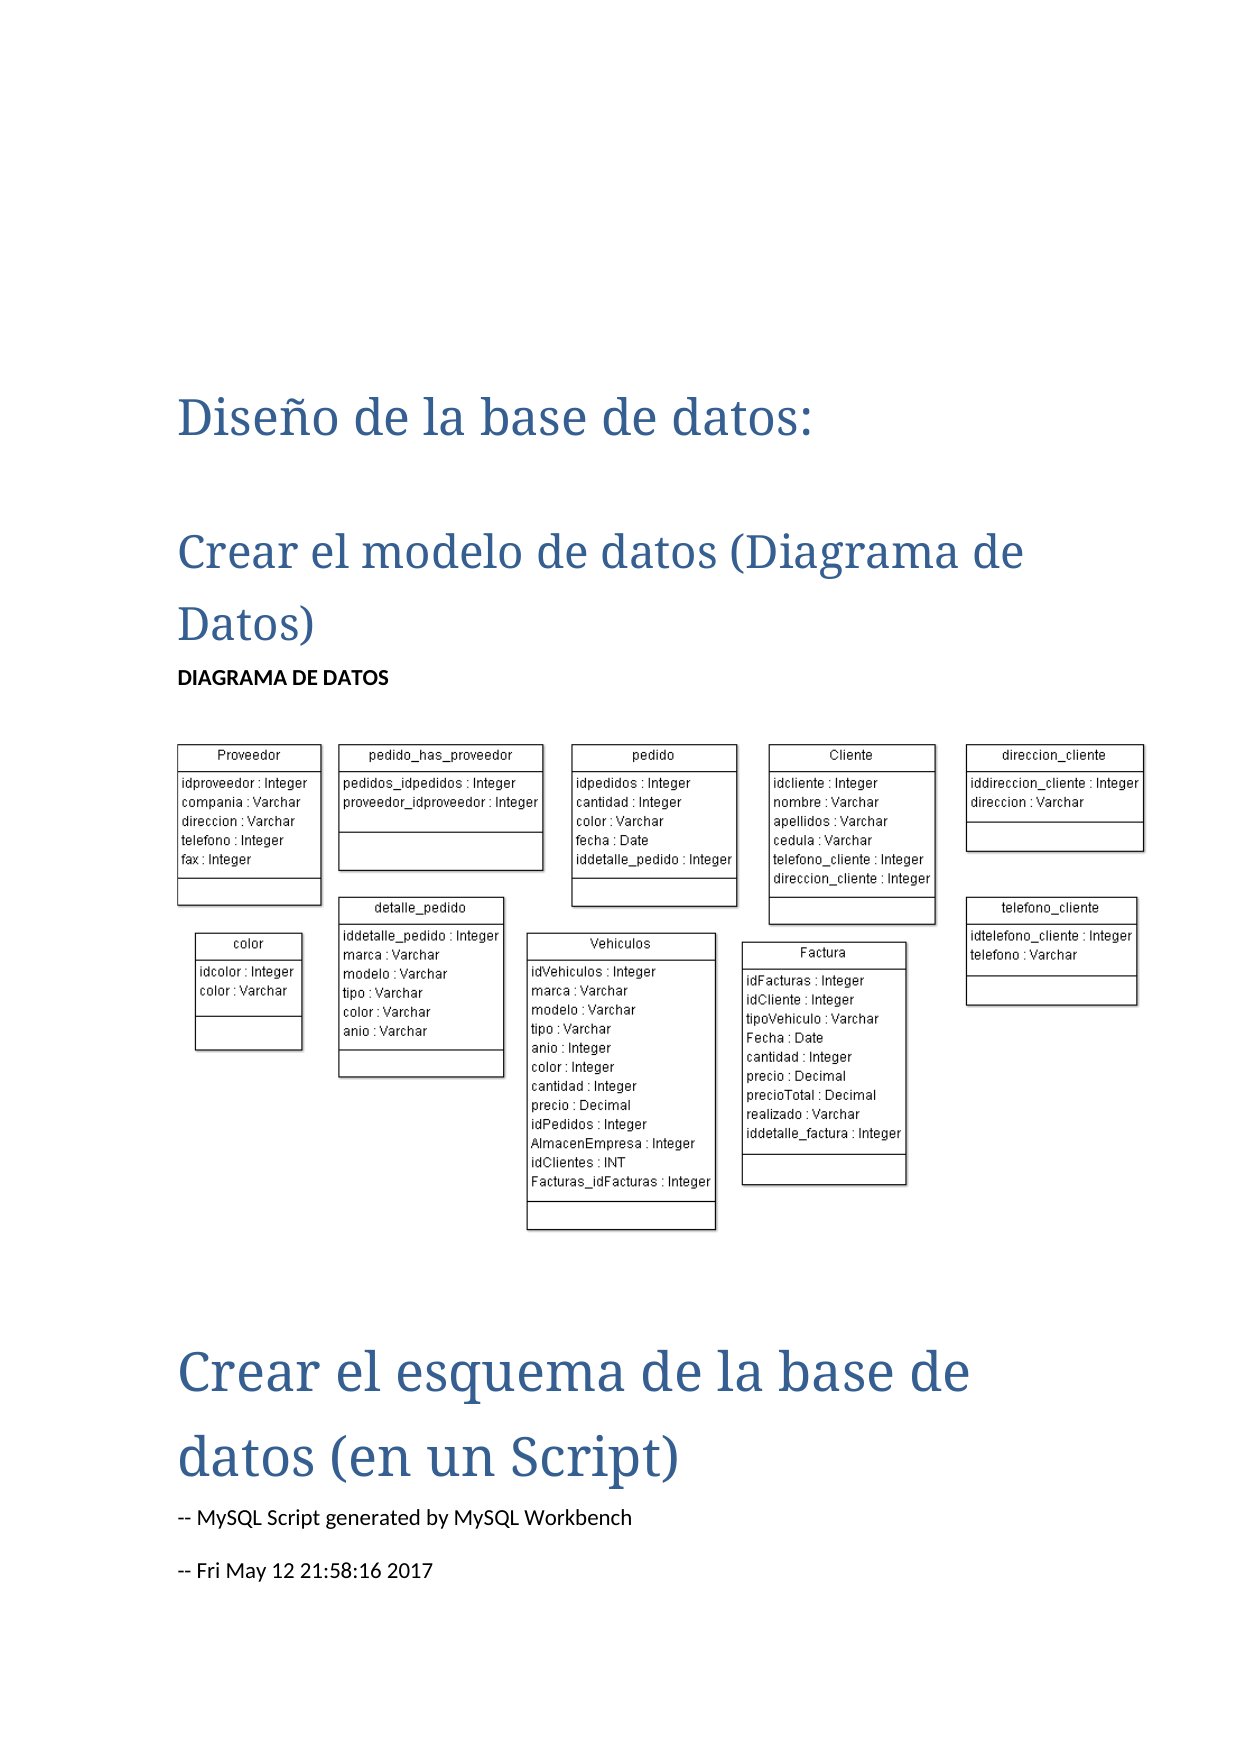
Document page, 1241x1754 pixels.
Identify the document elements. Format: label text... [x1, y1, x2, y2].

text -- MySQL Script generated by MySQL Workbench [177, 1503, 1063, 1531]
subtitle Crear el modelo de datos (Diagrama de Datos) [177, 519, 1063, 653]
subtitle Crear el esquema de la base de datos (en un Script) [177, 1334, 1063, 1492]
picture [177, 715, 1152, 1256]
text -- Fri May 12 21:58:16 2017 [177, 1556, 1063, 1584]
text DIAGRAMA DE DATOS [177, 663, 1063, 691]
subtitle Diseño de la base de datos: [177, 382, 1063, 450]
